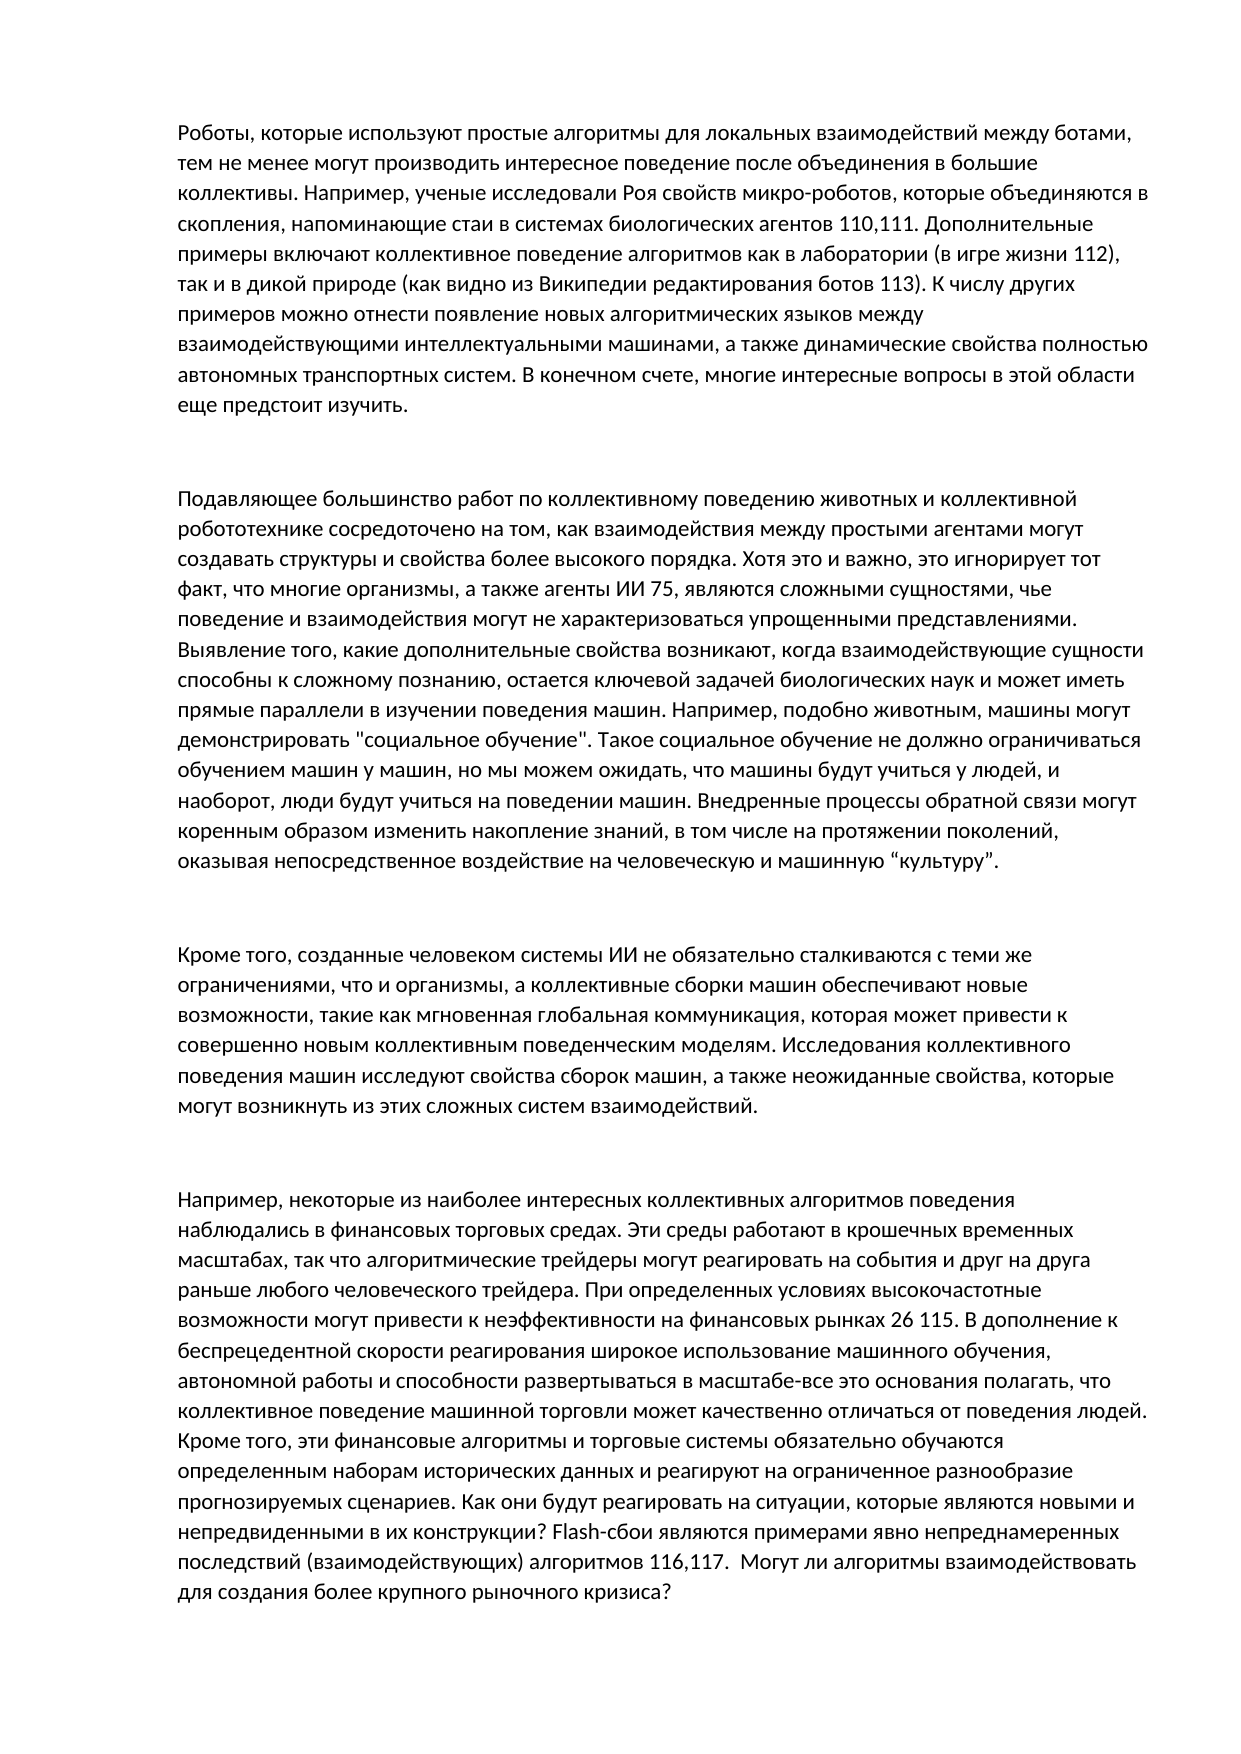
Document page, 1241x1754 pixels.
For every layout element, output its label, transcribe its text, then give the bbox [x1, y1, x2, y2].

text Например, некоторые из наиболее интересных коллективных алгоритмов поведения наблюдались в финансовых торговых средах. Эти среды работают в крошечных временных масштабах, так что алгоритмические трейдеры могут реагировать на события и друг на друга раньше любого человеческого трейдера. При определенных условиях высокочастотные возможности могут привести к неэффективности на финансовых рынках 26 115. В дополнение к беспрецедентной скорости реагирования широкое использование машинного обучения, автономной работы и способности развертываться в масштабе-все это основания полагать, что коллективное поведение машинной торговли может качественно отличаться от поведения людей. Кроме того, эти финансовые алгоритмы и торговые системы обязательно обучаются определенным наборам исторических данных и реагируют на ограниченное разнообразие прогнозируемых сценариев. Как они будут реагировать на ситуации, которые являются новыми и непредвиденными в их конструкции? Flash-сбои являются примерами явно непреднамеренных последствий (взаимодействующих) алгоритмов 116,117. Могут ли алгоритмы взаимодействовать для создания более крупного рыночного кризиса? [177, 1185, 1152, 1606]
text Роботы, которые используют простые алгоритмы для локальных взаимодействий между ботами, тем не менее могут производить интересное поведение после объединения в большие коллективы. Например, ученые исследовали Роя свойств микро-роботов, которые объединяются в скопления, напоминающие стаи в системах биологических агентов 110,111. Дополнительные примеры включают коллективное поведение алгоритмов как в лаборатории (в игре жизни 112), так и в дикой природе (как видно из Википедии редактирования ботов 113). К числу других примеров можно отнести появление новых алгоритмических языков между взаимодействующими интеллектуальными машинами, а также динамические свойства полностью автономных транспортных систем. В конечном счете, многие интересные вопросы в этой области еще предстоит изучить. [177, 118, 1152, 418]
text Подавляющее большинство работ по коллективному поведению животных и коллективной робототехнике сосредоточено на том, как взаимодействия между простыми агентами могут создавать структуры и свойства более высокого порядка. Хотя это и важно, это игнорирует тот факт, что многие организмы, а также агенты ИИ 75, являются сложными сущностями, чье поведение и взаимодействия могут не характеризоваться упрощенными представлениями. Выявление того, какие дополнительные свойства возникают, когда взаимодействующие сущности способны к сложному познанию, остается ключевой задачей биологических наук и может иметь прямые параллели в изучении поведения машин. Например, подобно животным, машины могут демонстрировать "социальное обучение". Такое социальное обучение не должно ограничиваться обучением машин у машин, но мы можем ожидать, что машины будут учиться у людей, и наоборот, люди будут учиться на поведении машин. Внедренные процессы обратной связи могут коренным образом изменить накопление знаний, в том числе на протяжении поколений, оказывая непосредственное воздействие на человеческую и машинную “культуру”. [177, 484, 1152, 874]
text Кроме того, созданные человеком системы ИИ не обязательно сталкиваются с теми же ограничениями, что и организмы, а коллективные сборки машин обеспечивают новые возможности, такие как мгновенная глобальная коммуникация, которая может привести к совершенно новым коллективным поведенческим моделям. Исследования коллективного поведения машин исследуют свойства сборок машин, а также неожиданные свойства, которые могут возникнуть из этих сложных систем взаимодействий. [177, 940, 1152, 1119]
